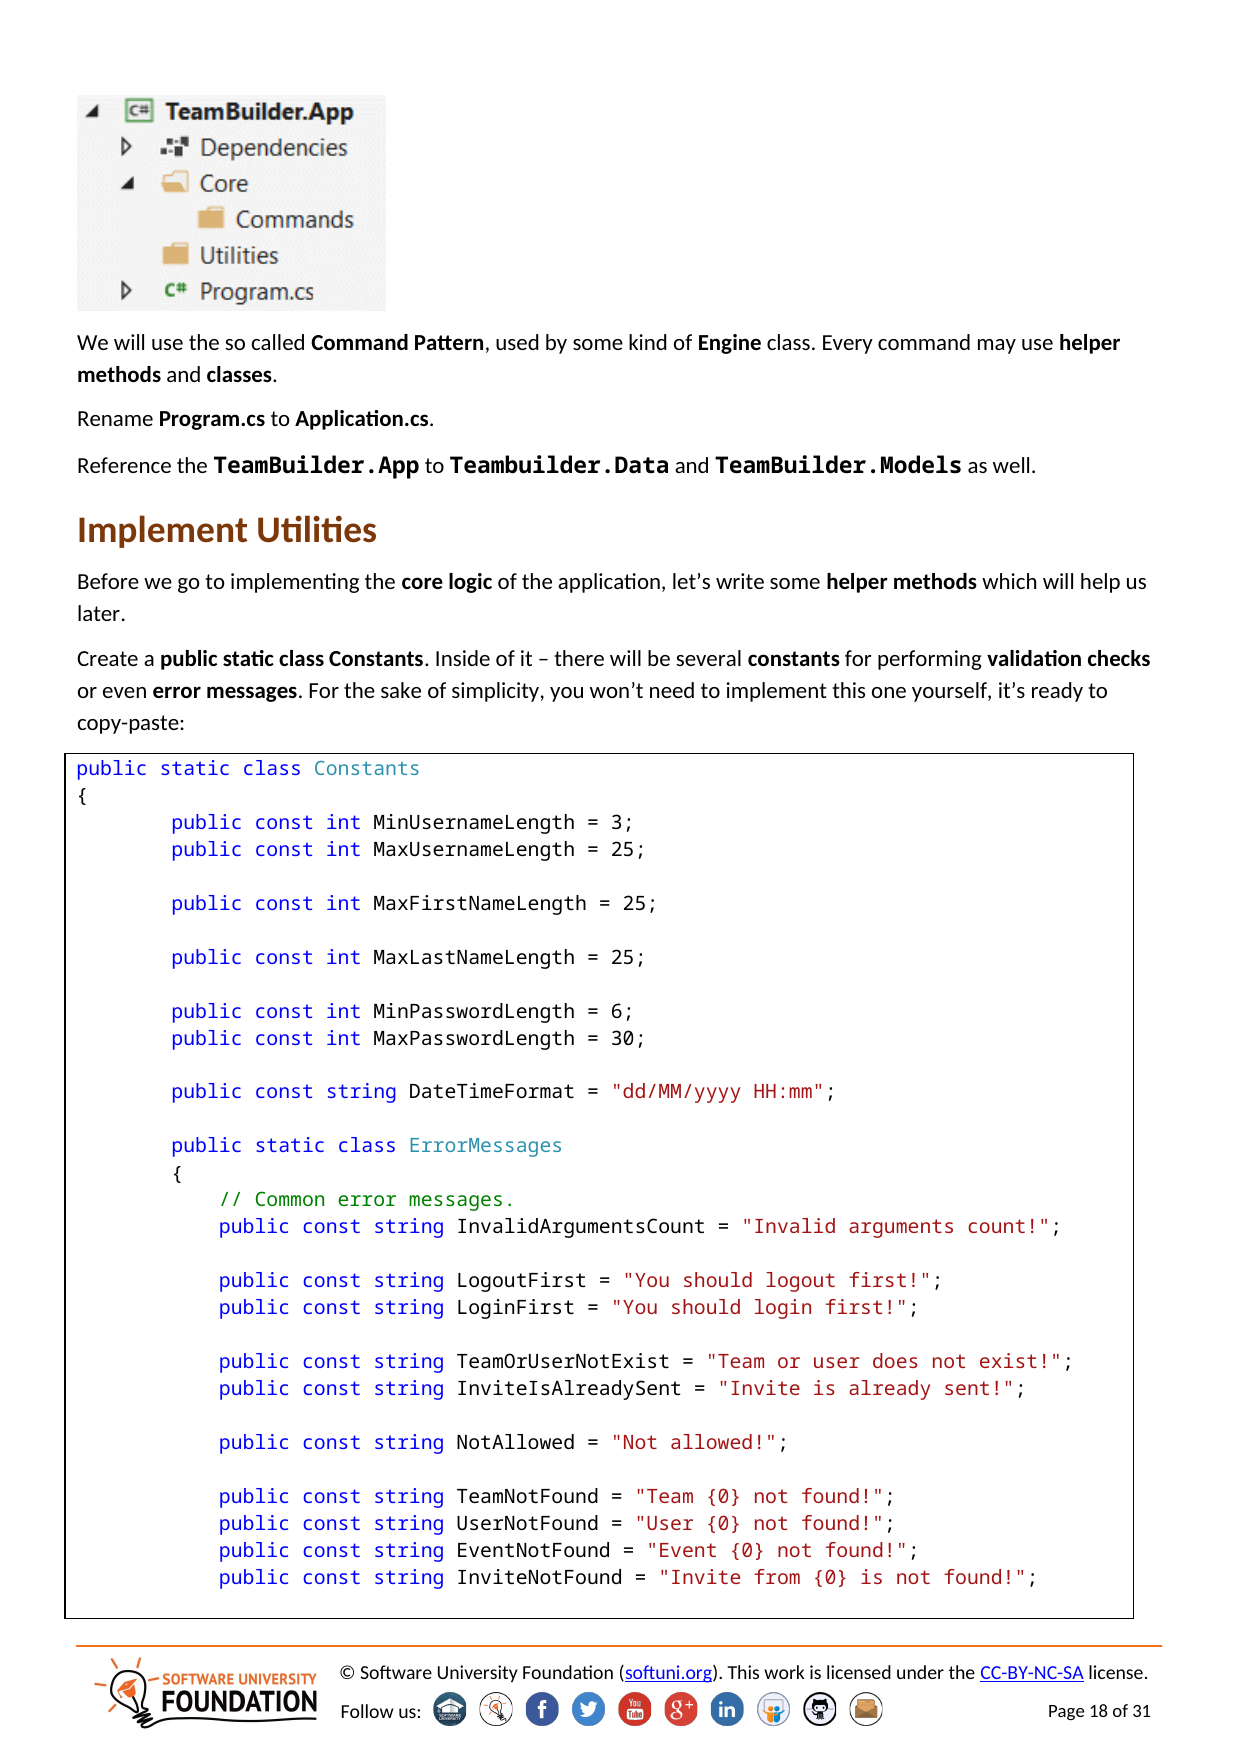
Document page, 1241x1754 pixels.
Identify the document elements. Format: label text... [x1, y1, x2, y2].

picture [76, 95, 387, 311]
picture [525, 1692, 559, 1726]
subtitle Implement Utilities [77, 506, 1163, 552]
picture [93, 1656, 317, 1729]
picture [618, 1692, 652, 1726]
picture [849, 1692, 883, 1726]
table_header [66, 754, 1133, 1617]
picture [572, 1692, 605, 1726]
text Before we go to implementing the core logic of the application, let’s write some helper methods which will help us later. [77, 567, 1163, 627]
picture [433, 1692, 467, 1726]
picture [803, 1692, 837, 1726]
picture [664, 1692, 698, 1726]
text Rename Program.cs to Application.cs. [77, 404, 1163, 433]
text Create a public static class Constants. Inside of it – there will be several constants for performing validation checks or even error messages. For the sake of simplicity, you won’t need to implement this one yourself, it’s ready to copy-paste: [77, 644, 1163, 736]
picture [757, 1692, 790, 1726]
picture [710, 1692, 744, 1726]
text Reference the TeamBuilder.App to Teambuilder.Data and TeamBuilder.Models as well. [77, 449, 1163, 481]
text We will use the so called Command Pattern, used by some kind of Engine class. Every command may use helper methods and classes. [77, 328, 1163, 388]
picture [479, 1692, 513, 1726]
